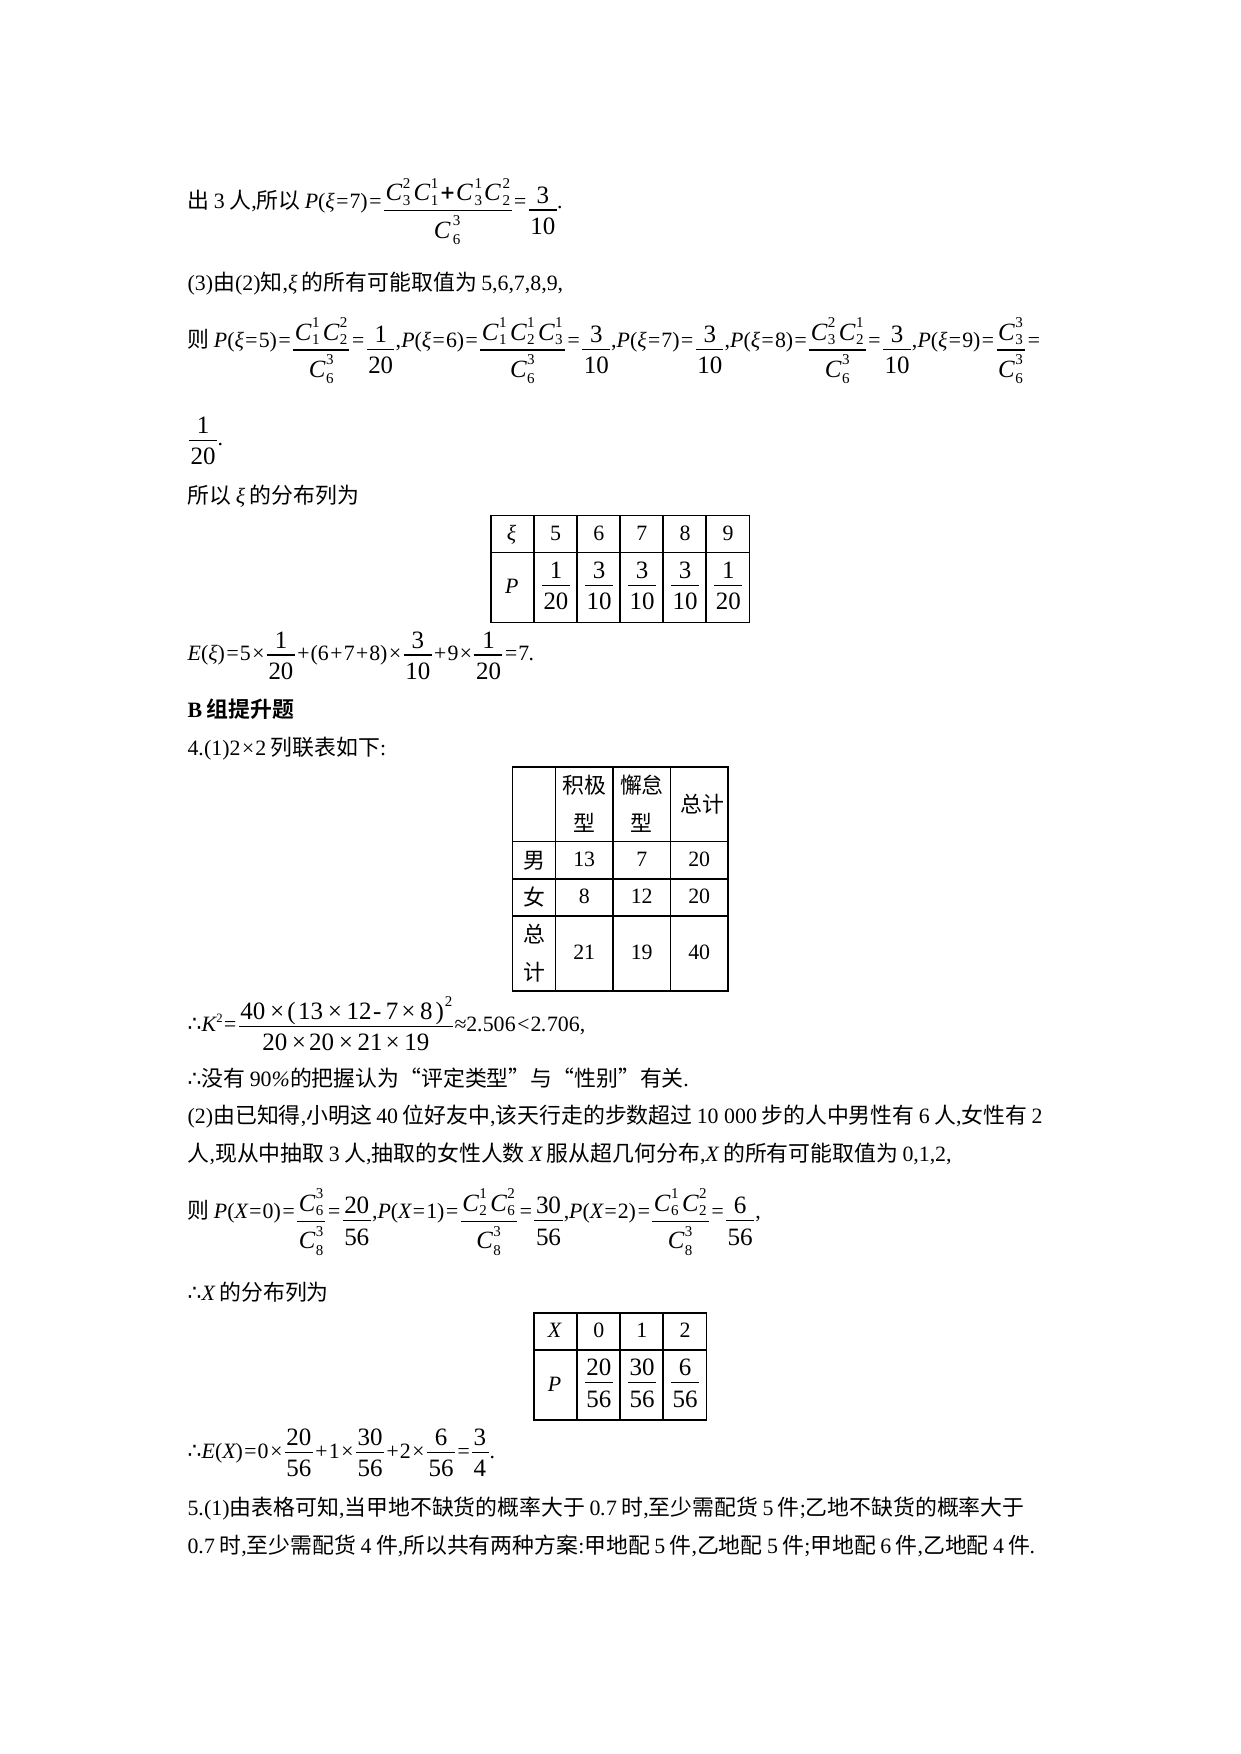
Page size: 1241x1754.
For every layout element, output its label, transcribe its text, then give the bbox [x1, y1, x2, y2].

table_cell [578, 553, 619, 622]
text 5.(1)由表格可知,当甲地不缺货的概率大于0.7时,至少需配货5件;乙地不缺货的概率大于0.7时,至少需配货4件,所以共有两种方案:甲地配5件,乙地配5件;甲地配6件,乙地配4件. [187, 1490, 1053, 1560]
text 4.(1)2×2列联表如下: [187, 729, 1053, 762]
text 所以ξ的分布列为 [187, 477, 1053, 510]
table_header 8 [664, 516, 705, 552]
text 则P(ξ=5)==,P(ξ=6)==,P(ξ=7)=,P(ξ=8)==,P(ξ=9)==. [187, 301, 1053, 473]
text ∴K2=≈2.506<2.706, [187, 992, 1053, 1057]
table_cell 20 [671, 880, 727, 915]
table_cell 40 [671, 917, 727, 990]
text ∴X的分布列为 [187, 1275, 1053, 1307]
table_header 9 [707, 516, 749, 552]
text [187, 162, 1053, 259]
table_cell 19 [614, 917, 670, 990]
text (3)由(2)知,ξ的所有可能取值为5,6,7,8,9, [187, 264, 1053, 297]
table_header 5 [535, 516, 576, 552]
table_header 总计 [671, 768, 727, 841]
text B组提升题 [187, 692, 1053, 724]
table_header 积极型 [556, 768, 612, 841]
table_cell [664, 553, 705, 622]
table_cell [578, 1351, 619, 1419]
text 则P(X=0)==,P(X=1)==,P(X=2)==, [187, 1173, 1053, 1270]
table_cell 21 [556, 917, 612, 990]
table_cell [535, 553, 576, 622]
table_header 懈怠型 [614, 768, 670, 841]
table_header [513, 768, 555, 841]
table_cell [707, 553, 749, 622]
table_cell P [492, 553, 533, 622]
table_cell 20 [671, 842, 727, 878]
text ∴没有90%的把握认为“评定类型”与“性别”有关. [187, 1061, 1053, 1093]
table_header 1 [621, 1314, 662, 1349]
table_cell P [535, 1351, 576, 1419]
table_cell 男 [513, 842, 555, 878]
text ∴E(X)=0×+1×+2×=. [187, 1421, 1053, 1486]
table_header 6 [578, 516, 619, 552]
table_cell 13 [556, 842, 612, 878]
table_cell 女 [513, 880, 555, 915]
table_cell [621, 1351, 662, 1419]
table_header 2 [664, 1314, 706, 1349]
table_cell 12 [614, 880, 670, 915]
table_cell 8 [556, 880, 612, 915]
table_header 7 [621, 516, 662, 552]
table_cell [621, 553, 662, 622]
table_cell [664, 1351, 706, 1419]
text (2)由已知得,小明这40位好友中,该天行走的步数超过10 000步的人中男性有6人,女性有2人,现从中抽取3人,抽取的女性人数X服从超几何分布,X的所有可能取值为0,1,2, [187, 1098, 1053, 1168]
table_header X [535, 1314, 576, 1349]
text E(ξ)=5×+(6+7+8)×+9×=7. [187, 623, 1053, 688]
table_cell 7 [614, 842, 670, 878]
table_cell 总计 [513, 917, 555, 990]
table_header ξ [492, 516, 533, 552]
table_header 0 [578, 1314, 619, 1349]
